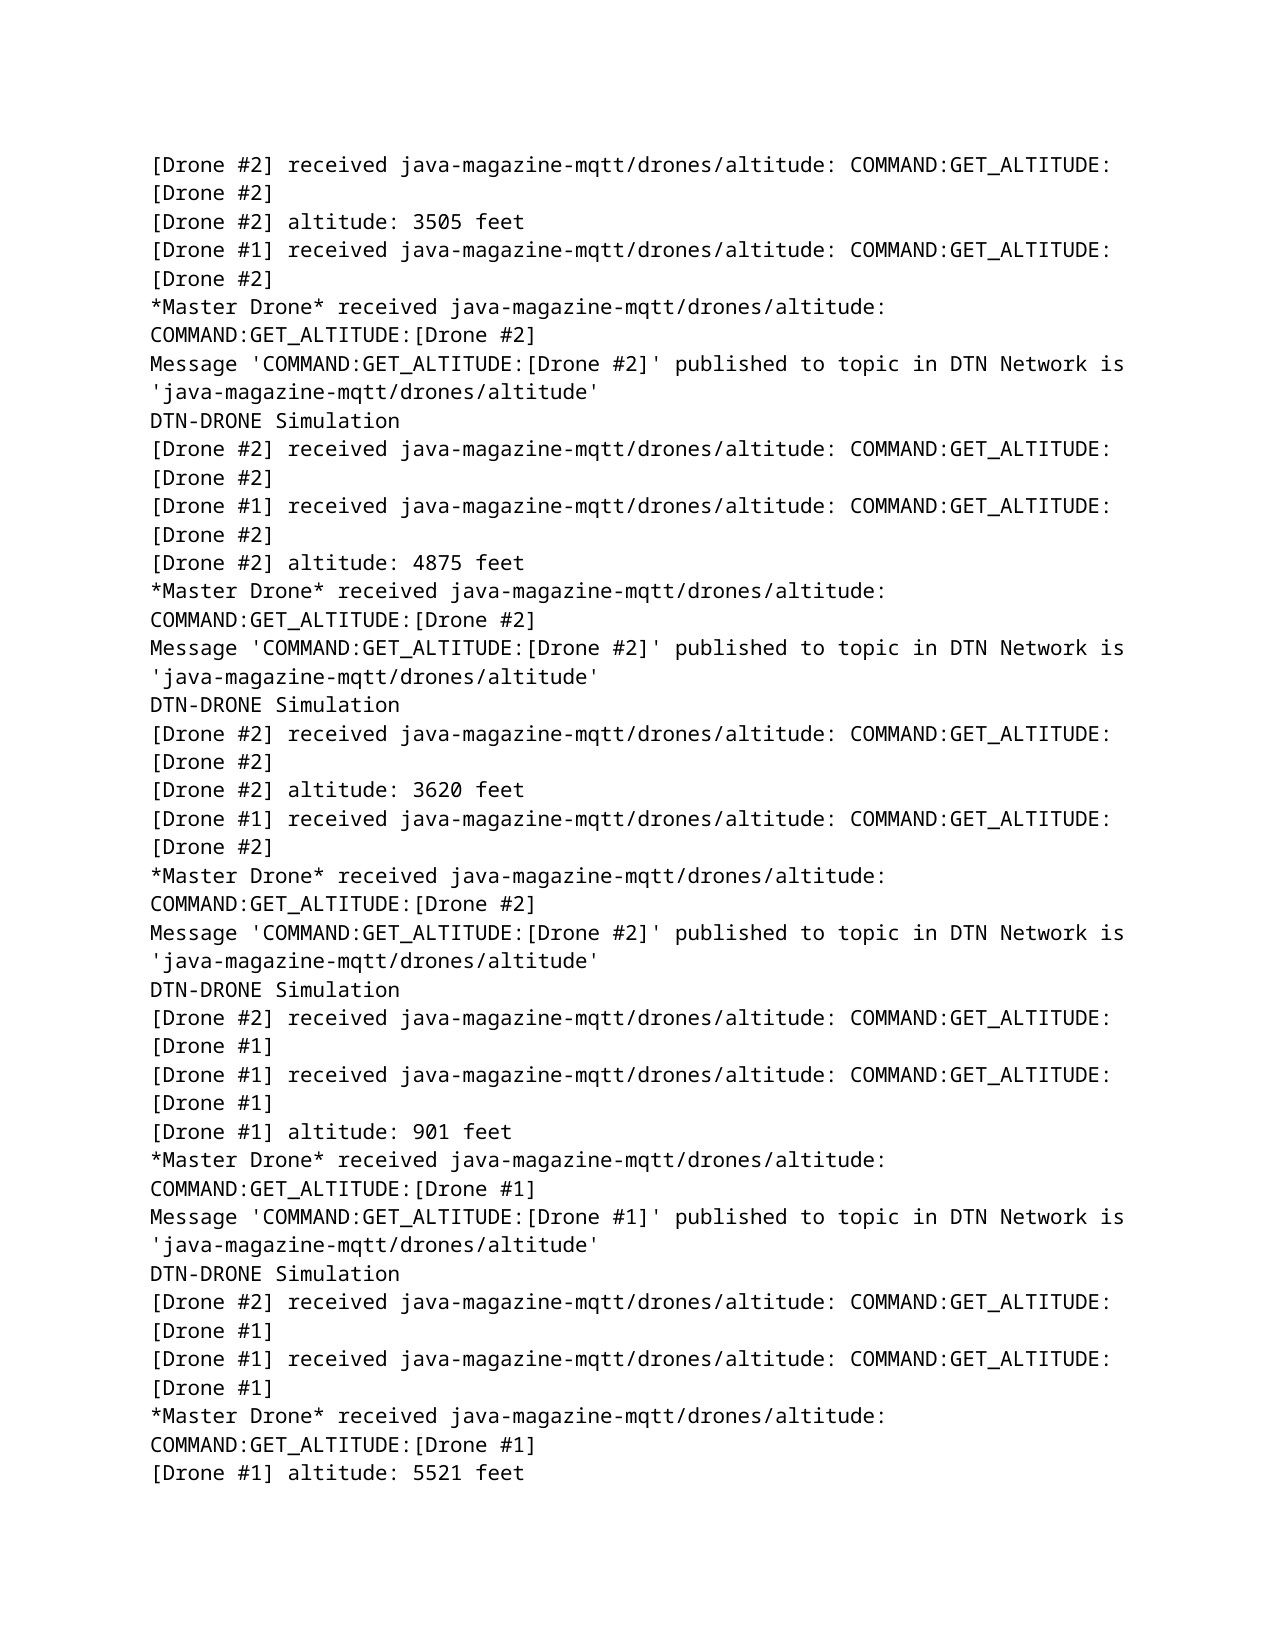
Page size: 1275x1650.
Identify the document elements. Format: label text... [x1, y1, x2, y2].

text Message 'COMMAND:GET_ALTITUDE:[Drone #1]' published to topic in DTN Network is 'java-magazine-mqtt/drones/altitude' [150, 1202, 1125, 1259]
text DTN-DRONE Simulation [150, 975, 1125, 1003]
text [Drone #2] received java-magazine-mqtt/drones/altitude: COMMAND:GET_ALTITUDE:[Drone #2] [150, 719, 1125, 776]
text [Drone #1] received java-magazine-mqtt/drones/altitude: COMMAND:GET_ALTITUDE:[Drone #2] [150, 235, 1125, 292]
text [Drone #2] altitude: 4875 feet [150, 548, 1125, 577]
text Message 'COMMAND:GET_ALTITUDE:[Drone #2]' published to topic in DTN Network is 'java-magazine-mqtt/drones/altitude' [150, 349, 1125, 406]
text [Drone #1] altitude: 901 feet [150, 1117, 1125, 1145]
text *Master Drone* received java-magazine-mqtt/drones/altitude: COMMAND:GET_ALTITUDE:[Drone #1] [150, 1145, 1125, 1202]
text [Drone #2] altitude: 3505 feet [150, 207, 1125, 235]
text [Drone #1] received java-magazine-mqtt/drones/altitude: COMMAND:GET_ALTITUDE:[Drone #2] [150, 804, 1125, 861]
text [Drone #1] received java-magazine-mqtt/drones/altitude: COMMAND:GET_ALTITUDE:[Drone #2] [150, 491, 1125, 548]
text *Master Drone* received java-magazine-mqtt/drones/altitude: COMMAND:GET_ALTITUDE:[Drone #2] [150, 577, 1125, 633]
text DTN-DRONE Simulation [150, 406, 1125, 434]
text DTN-DRONE Simulation [150, 690, 1125, 719]
text Message 'COMMAND:GET_ALTITUDE:[Drone #2]' published to topic in DTN Network is 'java-magazine-mqtt/drones/altitude' [150, 633, 1125, 690]
text [Drone #2] altitude: 3620 feet [150, 776, 1125, 804]
text [Drone #1] received java-magazine-mqtt/drones/altitude: COMMAND:GET_ALTITUDE:[Drone #1] [150, 1344, 1125, 1401]
text *Master Drone* received java-magazine-mqtt/drones/altitude: COMMAND:GET_ALTITUDE:[Drone #1] [150, 1401, 1125, 1458]
text Message 'COMMAND:GET_ALTITUDE:[Drone #2]' published to topic in DTN Network is 'java-magazine-mqtt/drones/altitude' [150, 918, 1125, 975]
text DTN-DRONE Simulation [150, 1259, 1125, 1287]
text [Drone #2] received java-magazine-mqtt/drones/altitude: COMMAND:GET_ALTITUDE:[Drone #2] [150, 150, 1125, 207]
text [Drone #2] received java-magazine-mqtt/drones/altitude: COMMAND:GET_ALTITUDE:[Drone #2] [150, 434, 1125, 491]
text [Drone #2] received java-magazine-mqtt/drones/altitude: COMMAND:GET_ALTITUDE:[Drone #1] [150, 1287, 1125, 1344]
text [Drone #1] altitude: 5521 feet [150, 1458, 1125, 1487]
text *Master Drone* received java-magazine-mqtt/drones/altitude: COMMAND:GET_ALTITUDE:[Drone #2] [150, 861, 1125, 918]
text *Master Drone* received java-magazine-mqtt/drones/altitude: COMMAND:GET_ALTITUDE:[Drone #2] [150, 292, 1125, 349]
text [Drone #1] received java-magazine-mqtt/drones/altitude: COMMAND:GET_ALTITUDE:[Drone #1] [150, 1060, 1125, 1117]
text [Drone #2] received java-magazine-mqtt/drones/altitude: COMMAND:GET_ALTITUDE:[Drone #1] [150, 1003, 1125, 1060]
